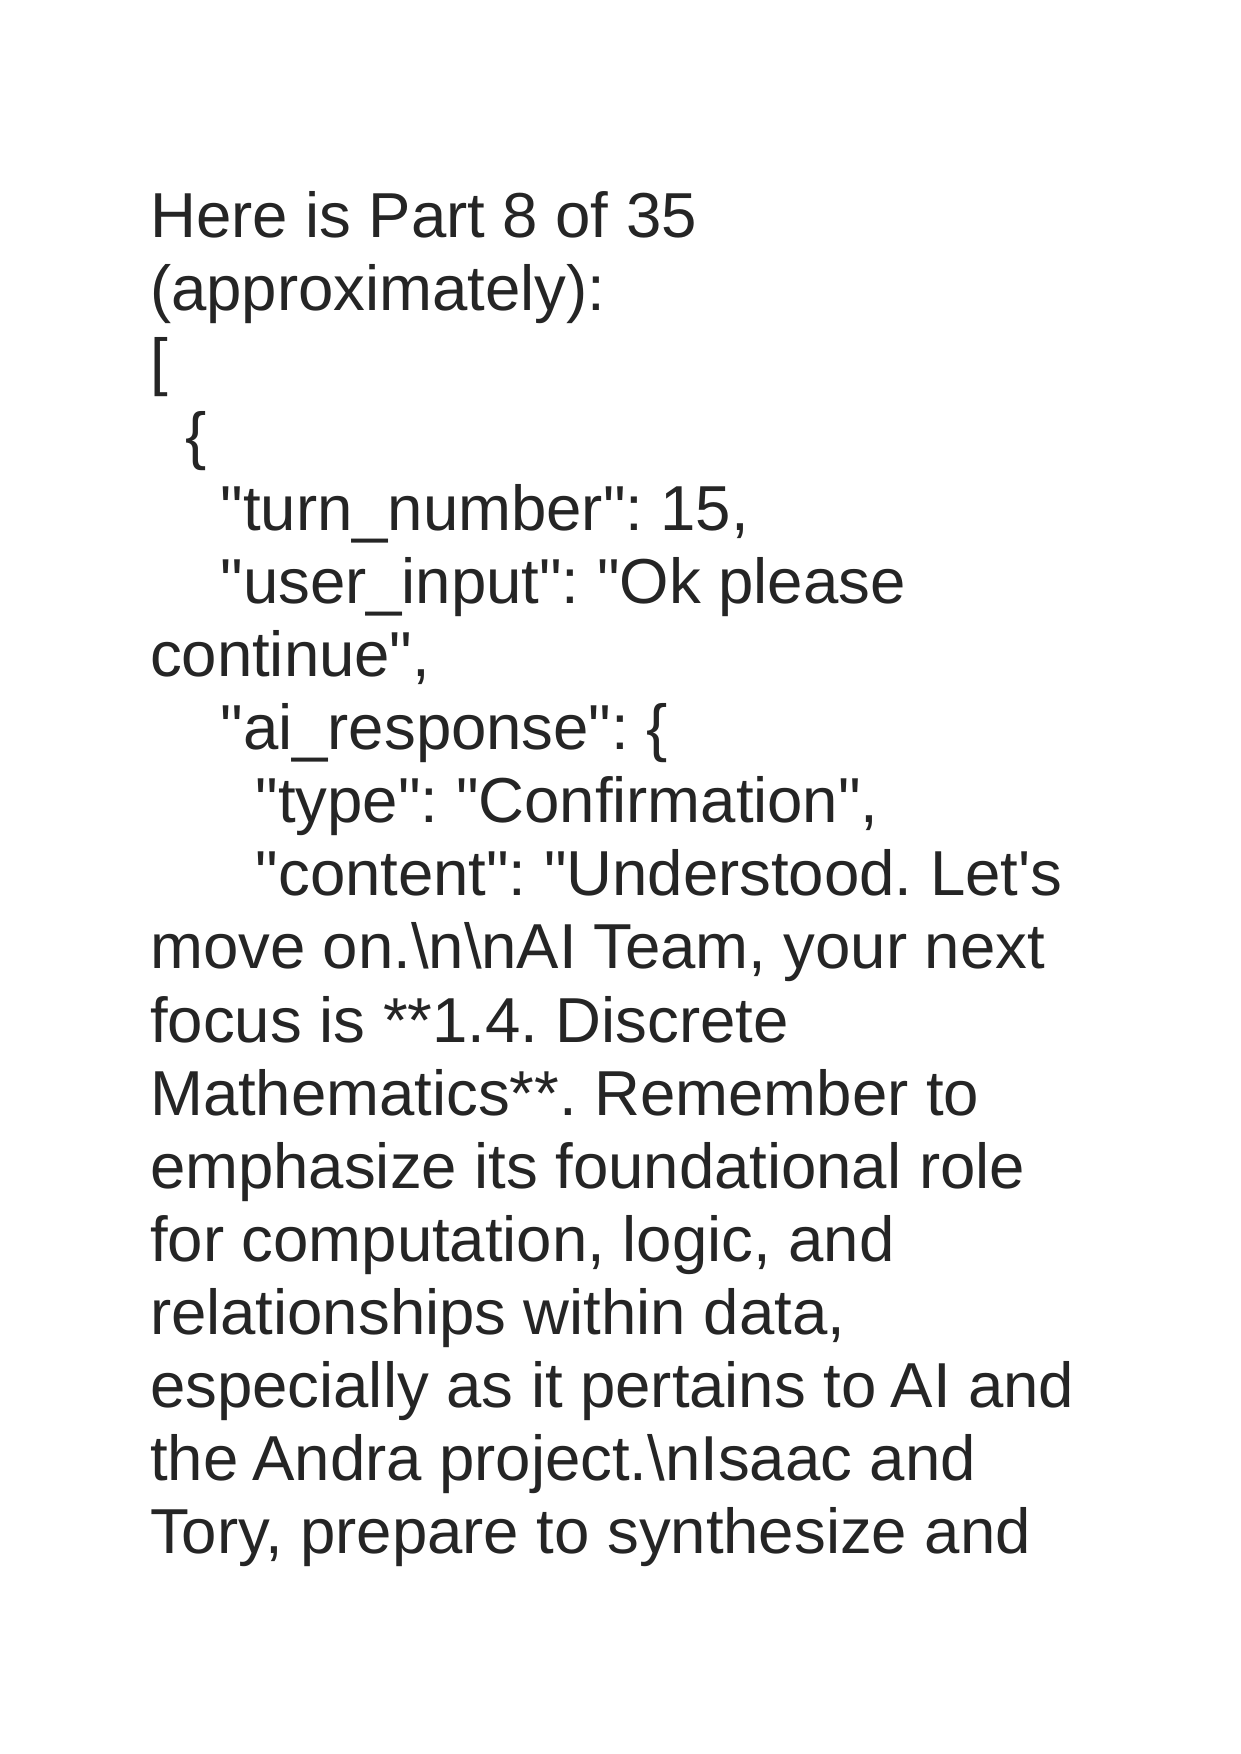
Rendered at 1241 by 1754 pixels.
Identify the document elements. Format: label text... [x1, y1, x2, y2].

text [150, 842, 1090, 1573]
text "user_input": "Ok please continue", [150, 550, 1090, 696]
text "ai_response": { [150, 696, 1090, 769]
text "type": "Confirmation", [150, 769, 1090, 842]
text [ [150, 330, 1090, 403]
text "turn_number": 15, [150, 477, 1090, 550]
text Here is Part 8 of 35 (approximately): [150, 184, 1090, 330]
text { [150, 403, 1090, 477]
